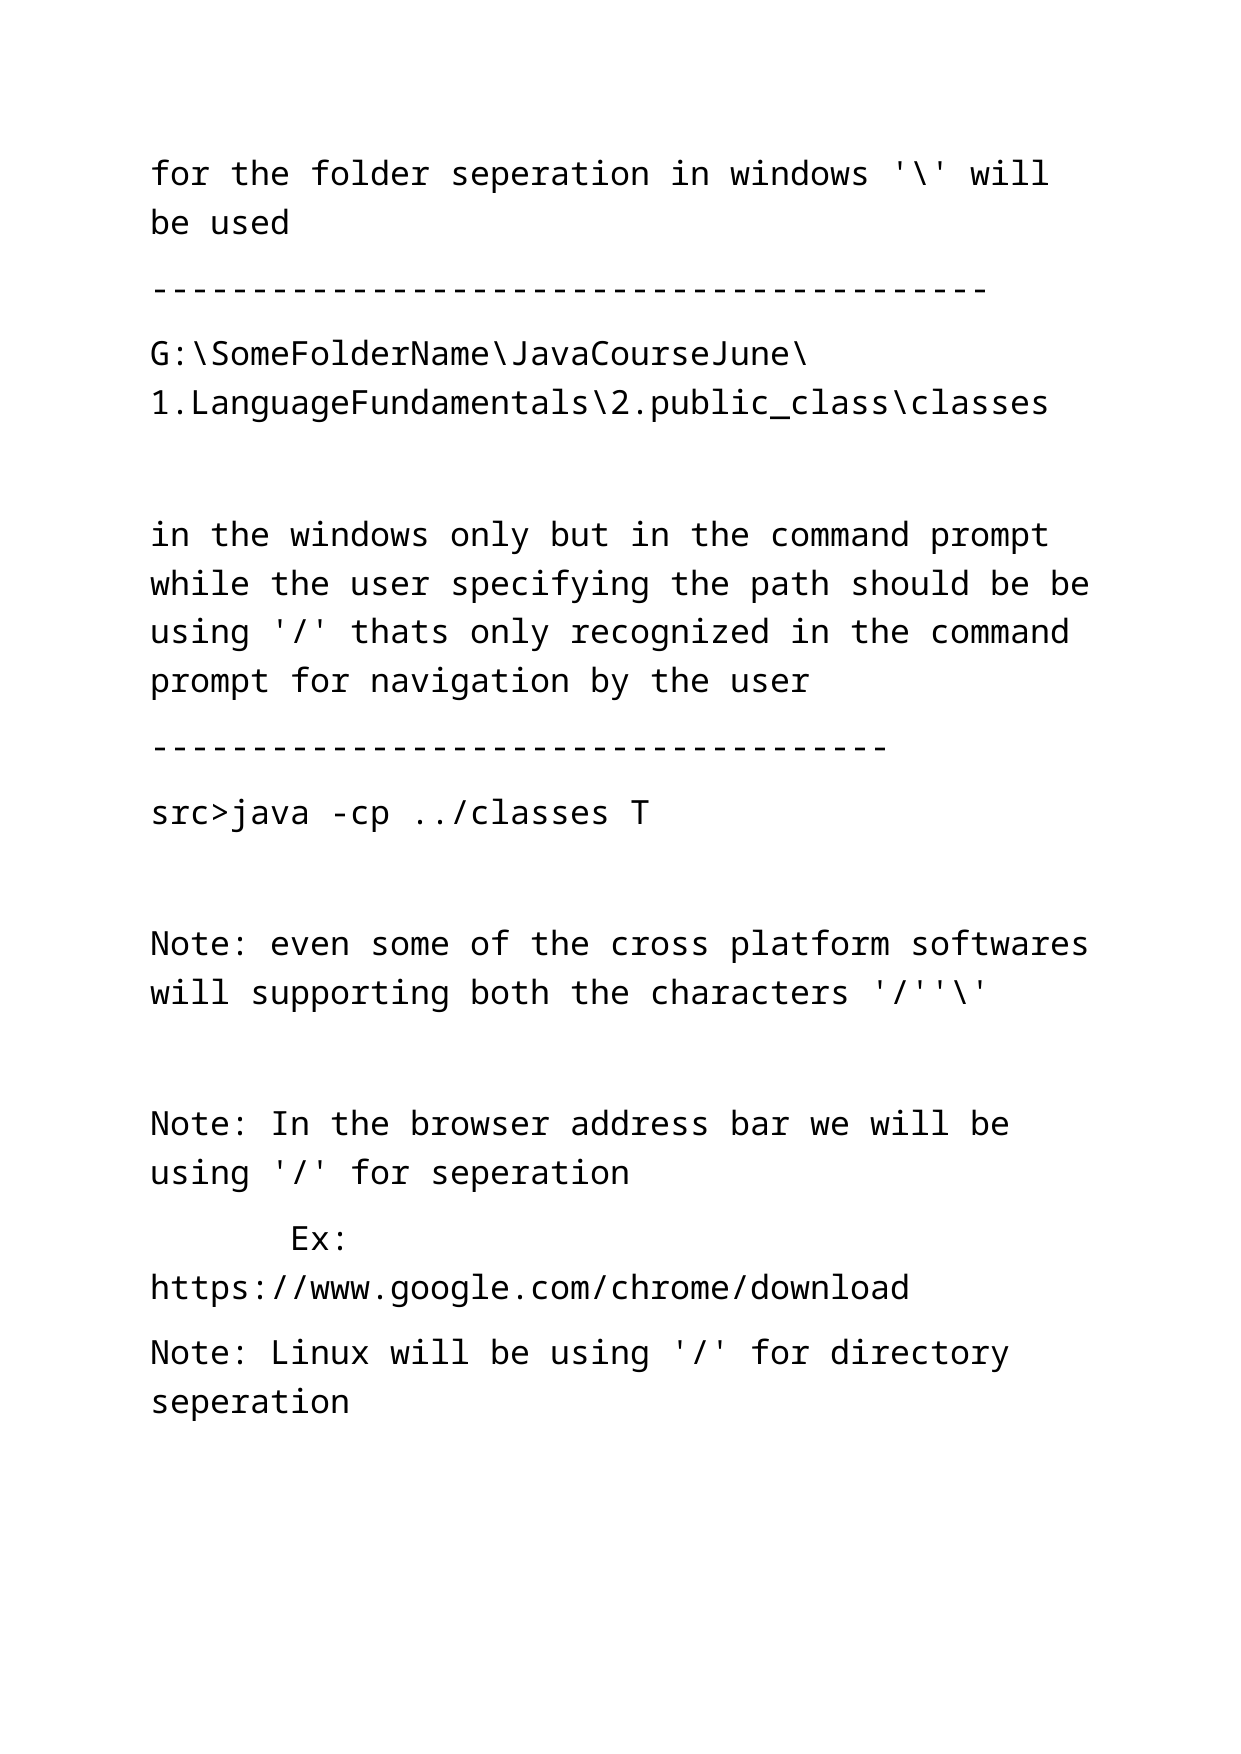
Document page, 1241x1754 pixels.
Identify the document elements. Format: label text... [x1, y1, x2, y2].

text ------------------------------------- [150, 723, 1090, 768]
text Note: even some of the cross platform softwares will supporting both the characters '/''\' [150, 920, 1090, 1014]
text src>java -cp ../classes T [150, 788, 1090, 834]
text Note: In the browser address bar we will be using '/' for seperation [150, 1100, 1090, 1194]
text ------------------------------------------ [150, 264, 1090, 310]
text Ex: https://www.google.com/chrome/download [150, 1214, 1090, 1309]
text Note: Linux will be using '/' for directory seperation [150, 1329, 1090, 1423]
text in the windows only but in the command prompt while the user specifying the path should be be using '/' thats only recognized in the command prompt for navigation by the user [150, 510, 1090, 703]
text G:\SomeFolderName\JavaCourseJune\1.LanguageFundamentals\2.public_class\classes [150, 330, 1090, 424]
text for the folder seperation in windows '\' will be used [150, 150, 1090, 244]
